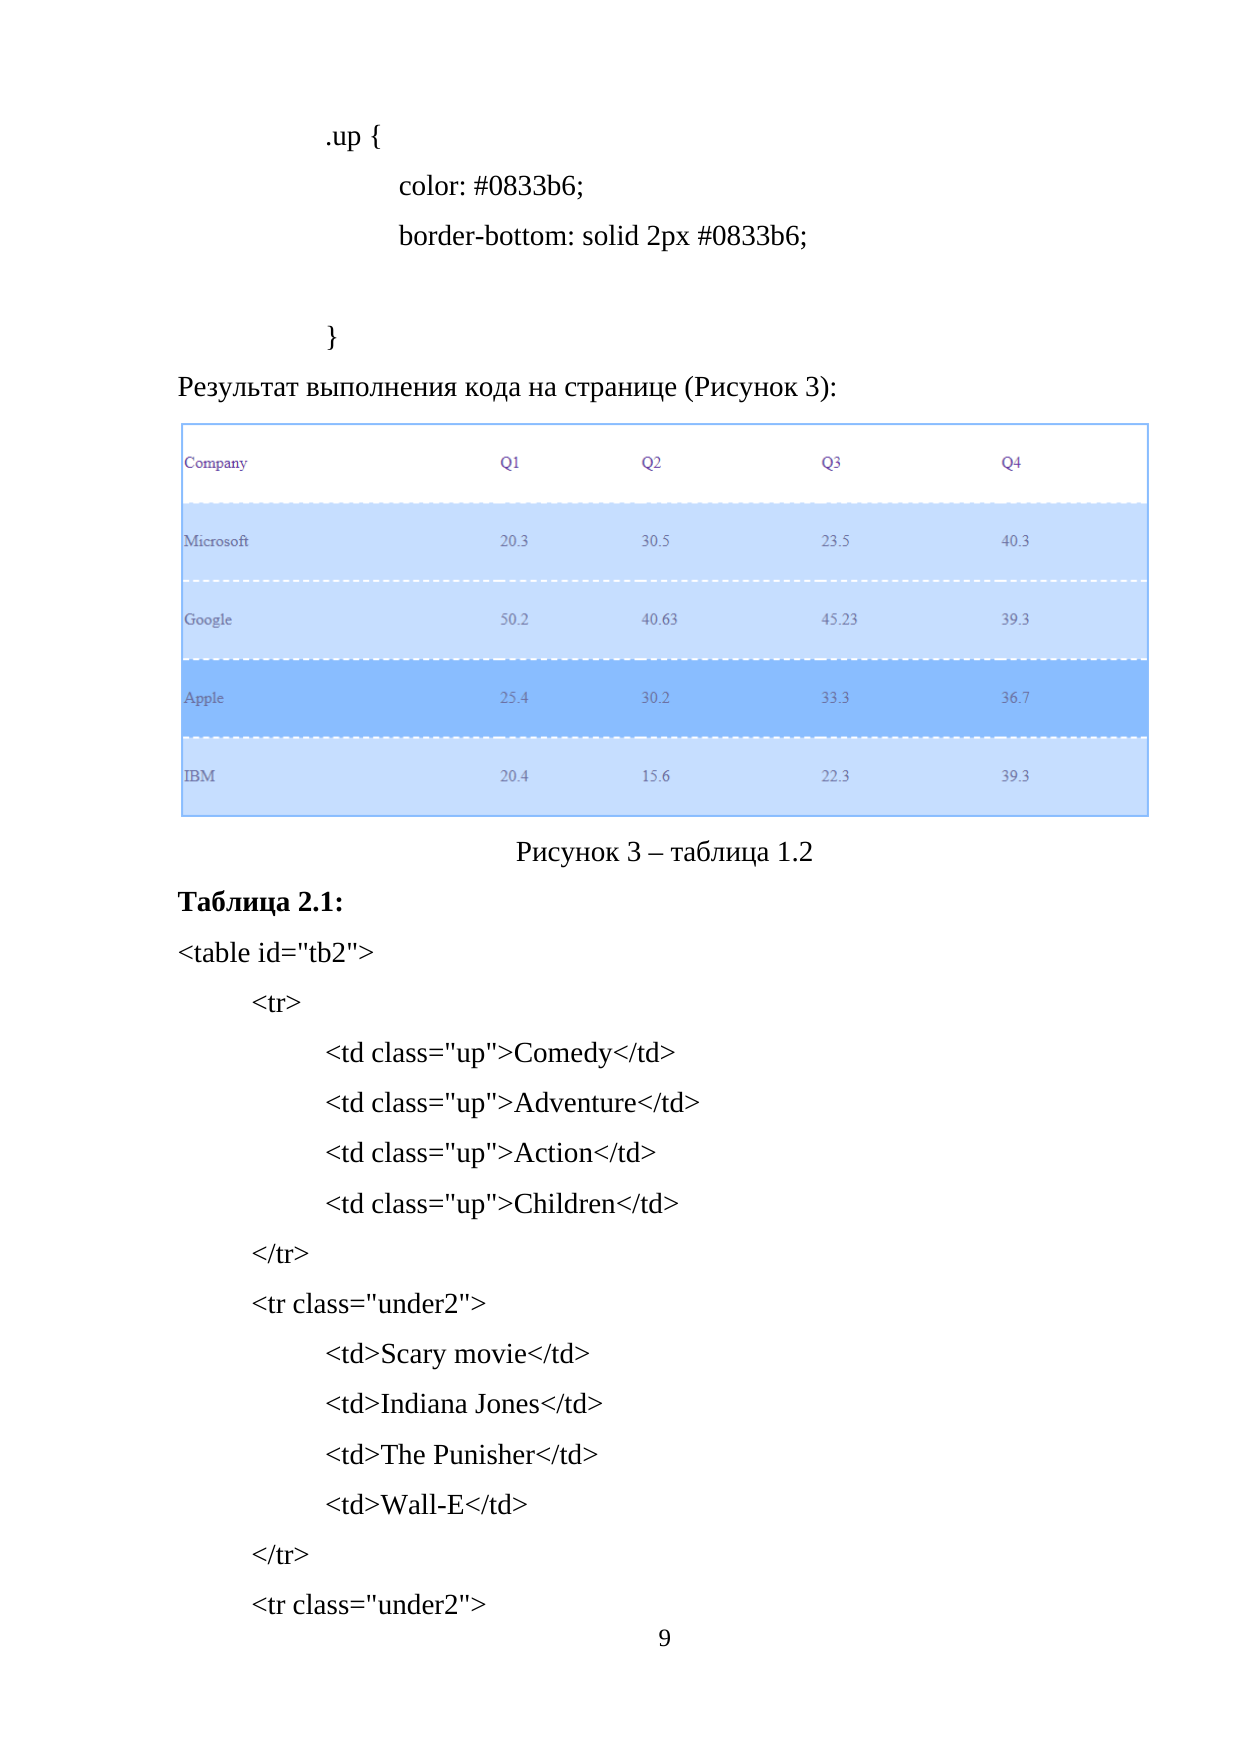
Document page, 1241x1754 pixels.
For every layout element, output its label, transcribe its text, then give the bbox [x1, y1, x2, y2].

text <td>Wall-E</td> [177, 1487, 1152, 1521]
text </tr> [177, 1236, 1152, 1269]
text <tr class="under2"> [177, 1587, 1152, 1621]
text Таблица 2.1: [177, 884, 1152, 918]
picture [177, 419, 1152, 818]
text <td>The Punisher</td> [177, 1437, 1152, 1470]
text <td class="up">Comedy</td> [177, 1035, 1152, 1069]
text .up { [177, 118, 1152, 152]
text <tr> [177, 985, 1152, 1018]
text <table id="tb2"> [177, 935, 1152, 968]
text <td>Indiana Jones</td> [177, 1387, 1152, 1420]
text <td class="up">Action</td> [177, 1136, 1152, 1169]
text } [177, 319, 1152, 352]
text border-bottom: solid 2px #0833b6; [177, 218, 1152, 252]
text Результат выполнения кода на странице (Рисунок 3): [177, 369, 1152, 403]
text <td>Scary movie</td> [177, 1336, 1152, 1370]
text Рисунок 3 – таблица 1.2 [177, 834, 1152, 868]
text <td class="up">Adventure</td> [177, 1085, 1152, 1119]
text <td class="up">Children</td> [177, 1186, 1152, 1219]
text <tr class="under2"> [177, 1286, 1152, 1320]
text </tr> [177, 1537, 1152, 1571]
text color: #0833b6; [177, 168, 1152, 202]
